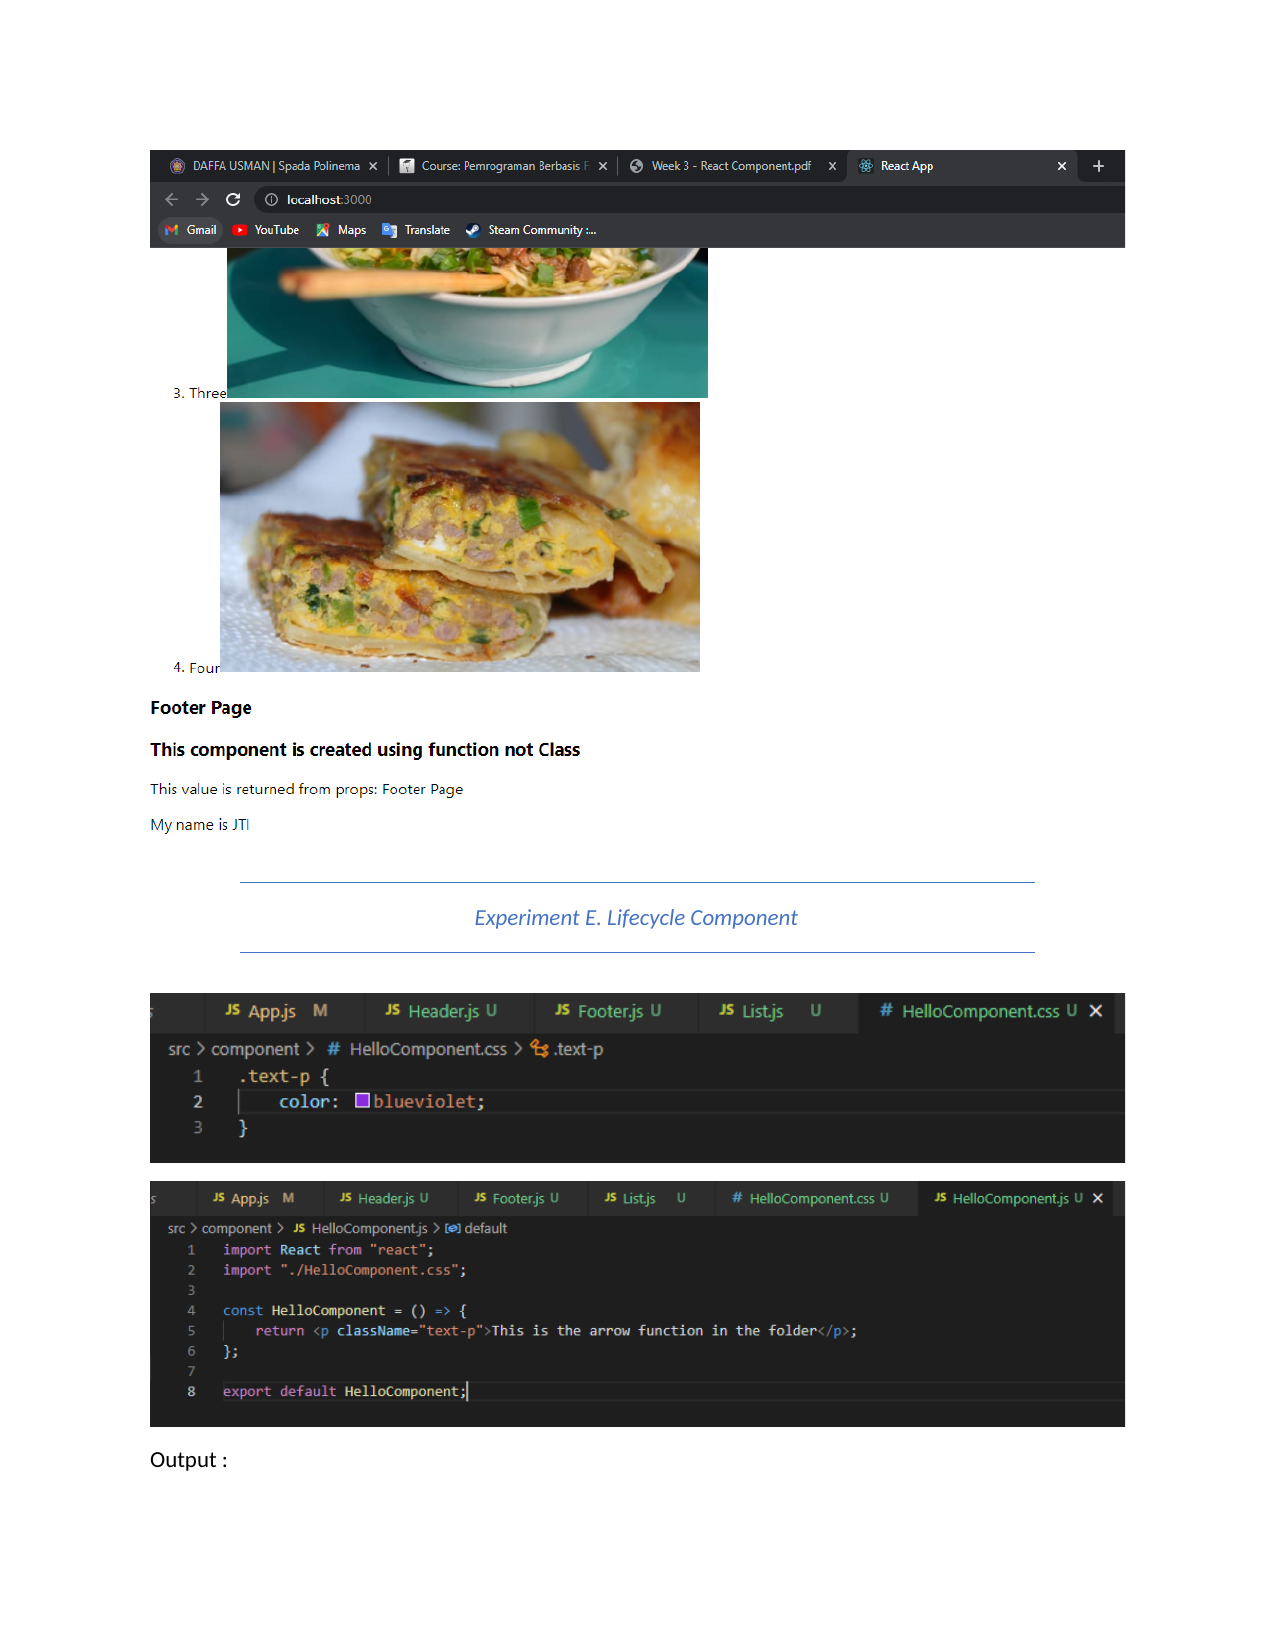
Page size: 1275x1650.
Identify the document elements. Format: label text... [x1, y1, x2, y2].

picture [150, 1181, 1125, 1427]
text Output : [150, 1445, 1125, 1473]
picture [150, 993, 1125, 1163]
picture [150, 150, 1125, 842]
text Experiment E. Lifecycle Component [240, 883, 1035, 952]
